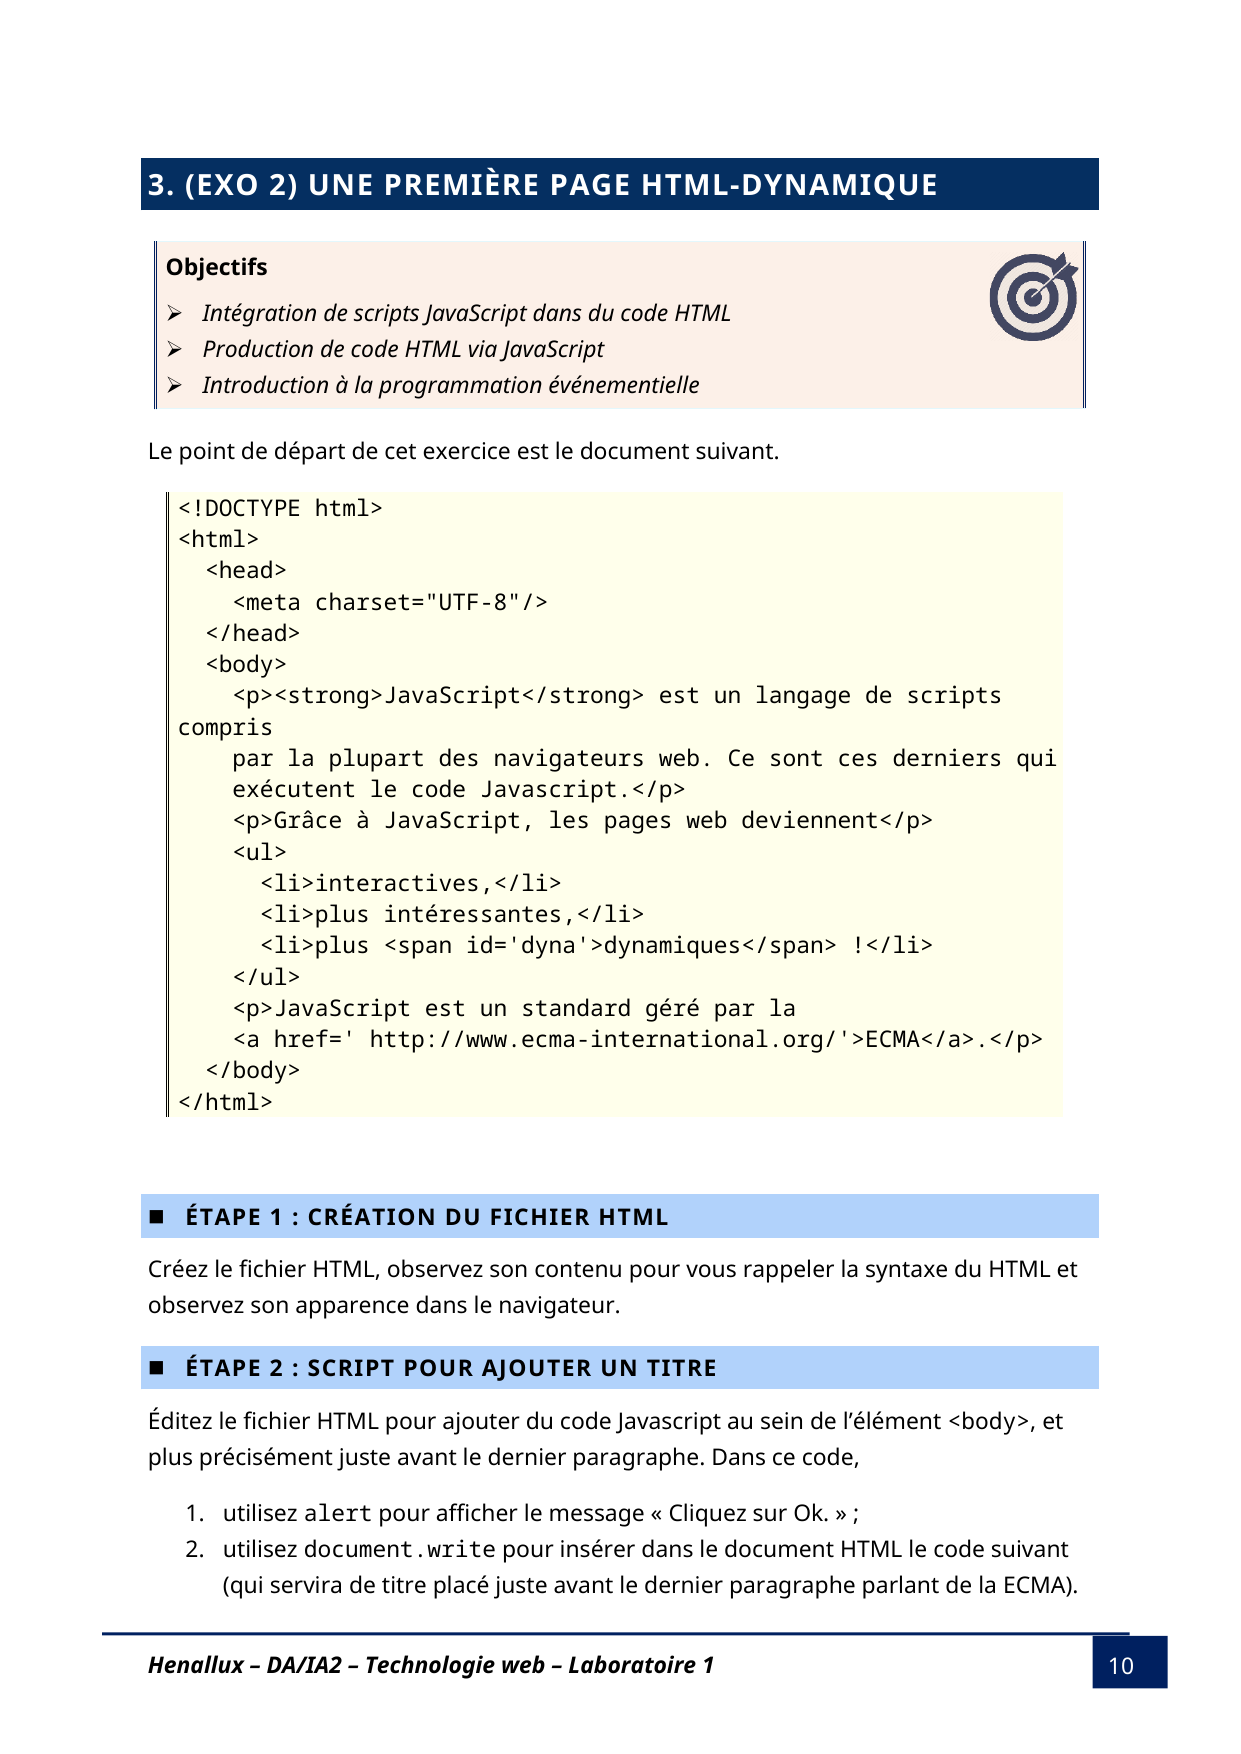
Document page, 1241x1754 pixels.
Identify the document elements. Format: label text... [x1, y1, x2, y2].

subtitle Étape 1 : création du fichier HTML [148, 1201, 1093, 1232]
text <head> [169, 554, 1063, 585]
text Intégration de scripts JavaScript dans du code HTML [157, 287, 989, 323]
text Objectifs [157, 242, 1083, 282]
text <ul> [169, 835, 1063, 867]
subtitle Étape 2 : script pour ajouter un titre [148, 1352, 1093, 1383]
text </head> [169, 617, 1063, 648]
text <li>plus <span id='dyna'>dynamiques</span> !</li> [169, 929, 1063, 960]
text <p>JavaScript est un standard géré par la [169, 992, 1063, 1023]
subtitle (Exo 2) Une Première page HTML-dynamique [148, 164, 1093, 204]
text <li>interactives,</li> [169, 867, 1063, 898]
text </body> [169, 1054, 1063, 1085]
text <p>Grâce à JavaScript, les pages web deviennent</p> [169, 804, 1063, 835]
text <p><strong>JavaScript</strong> est un langage de scripts compris [169, 679, 1063, 742]
text Introduction à la programmation événementielle [157, 359, 1083, 408]
text <!DOCTYPE html> [169, 492, 1063, 523]
text <a href=' http://www.ecma-international.org/'>ECMA</a>.</p> [169, 1023, 1063, 1054]
picture [989, 252, 1079, 341]
text par la plupart des navigateurs web. Ce sont ces derniers qui [169, 742, 1063, 773]
text <body> [169, 648, 1063, 679]
text exécutent le code Javascript.</p> [169, 773, 1063, 804]
text Créez le fichier HTML, observez son contenu pour vous rappeler la syntaxe du HTML et observez son apparence dans le navigateur. [148, 1253, 1093, 1320]
text Production de code HTML via JavaScript [157, 323, 1083, 359]
text Le point de départ de cet exercice est le document suivant. [148, 435, 1093, 466]
list utilisez document.write pour insérer dans le document HTML le code suivant (qui servira de titre placé juste avant le dernier paragraphe parlant de la ECMA). [185, 1533, 1093, 1601]
list utilisez alert pour afficher le message « Cliquez sur Ok. » ; [185, 1497, 1093, 1529]
text Éditez le fichier HTML pour ajouter du code Javascript au sein de l’élément <body>, et plus précisément juste avant le dernier paragraphe. Dans ce code, [148, 1405, 1093, 1472]
text <html> [169, 523, 1063, 554]
text </ul> [169, 960, 1063, 992]
text <meta charset="UTF-8"/> [169, 585, 1063, 617]
text </html> [169, 1085, 1063, 1117]
text <li>plus intéressantes,</li> [169, 898, 1063, 929]
